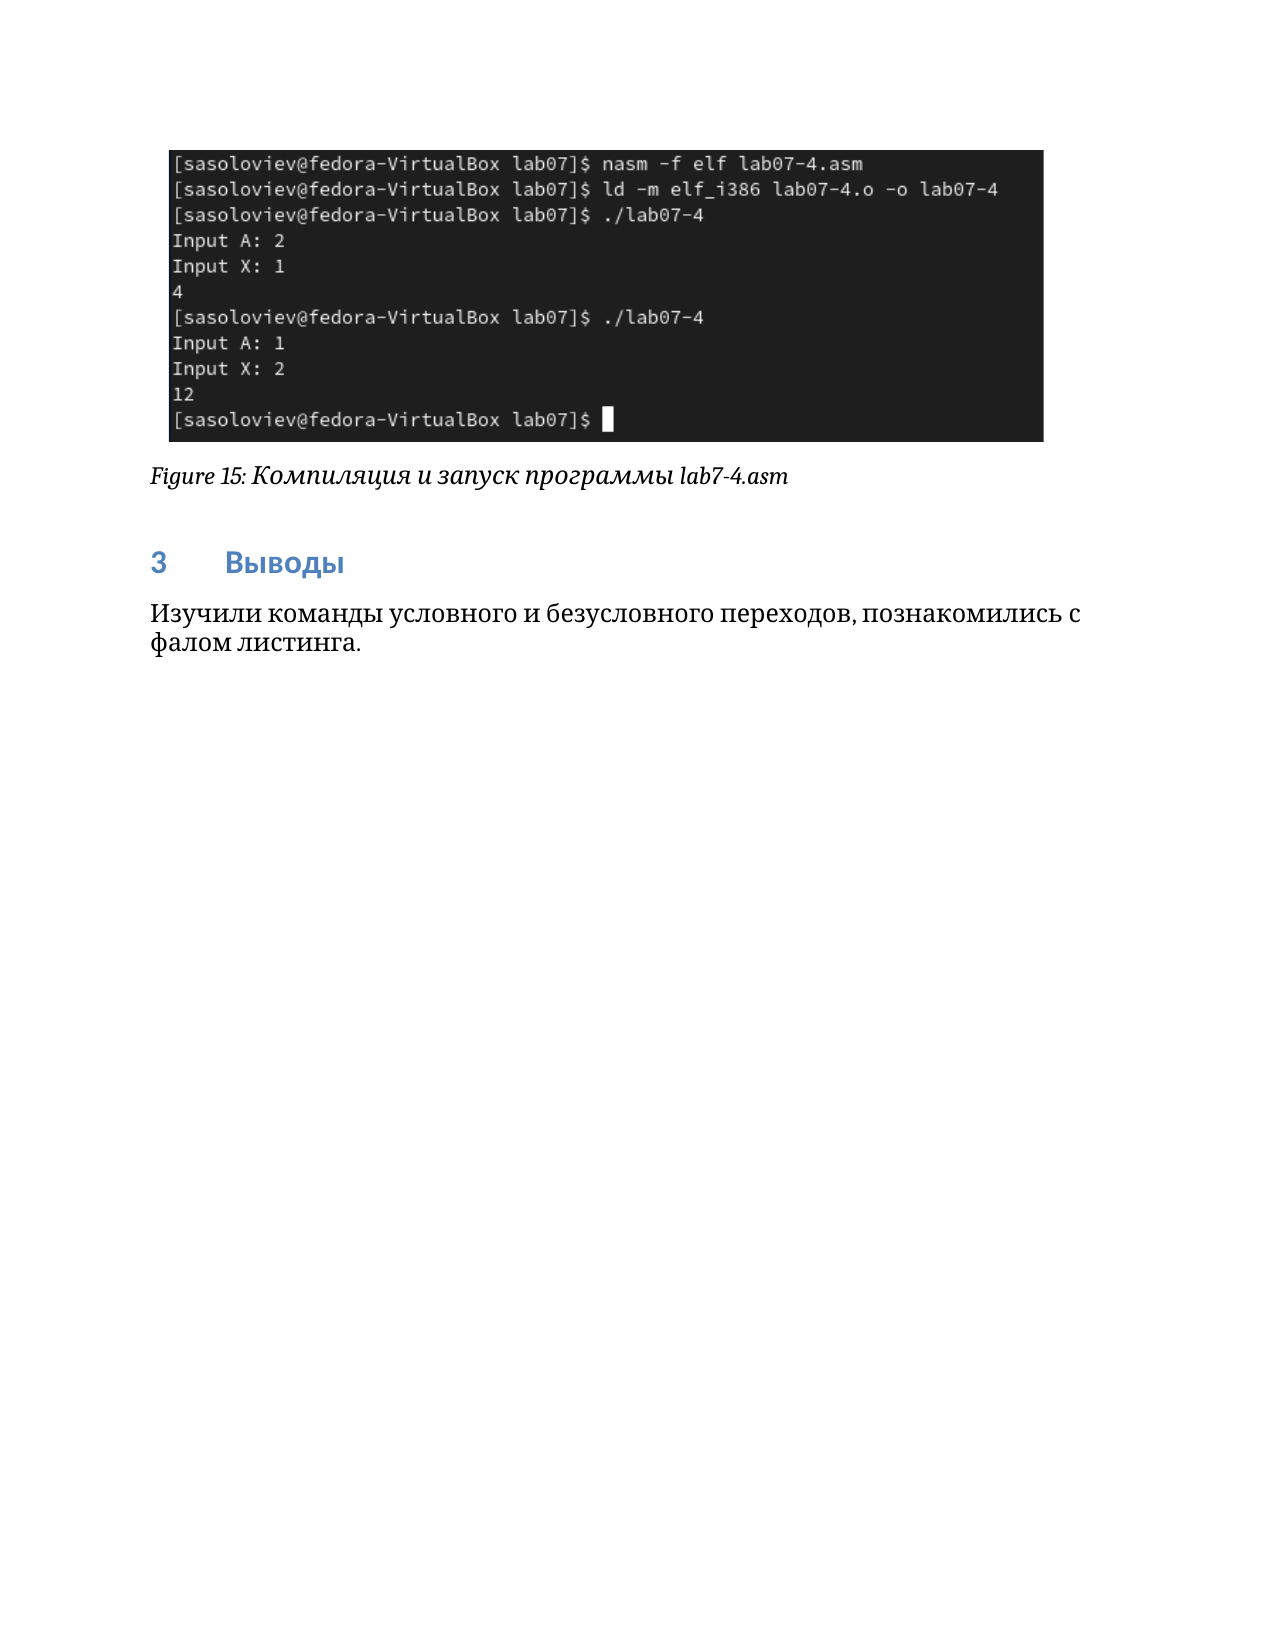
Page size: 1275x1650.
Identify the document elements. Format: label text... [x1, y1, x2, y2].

text Figure 15: Компиляция и запуск программы lab7-4.asm [150, 462, 1125, 491]
picture [168, 150, 1044, 442]
text Изучили команды условного и безусловного переходов, познакомились с фалом листинга. [150, 600, 1125, 658]
subtitle 3 Выводы [150, 541, 1125, 582]
